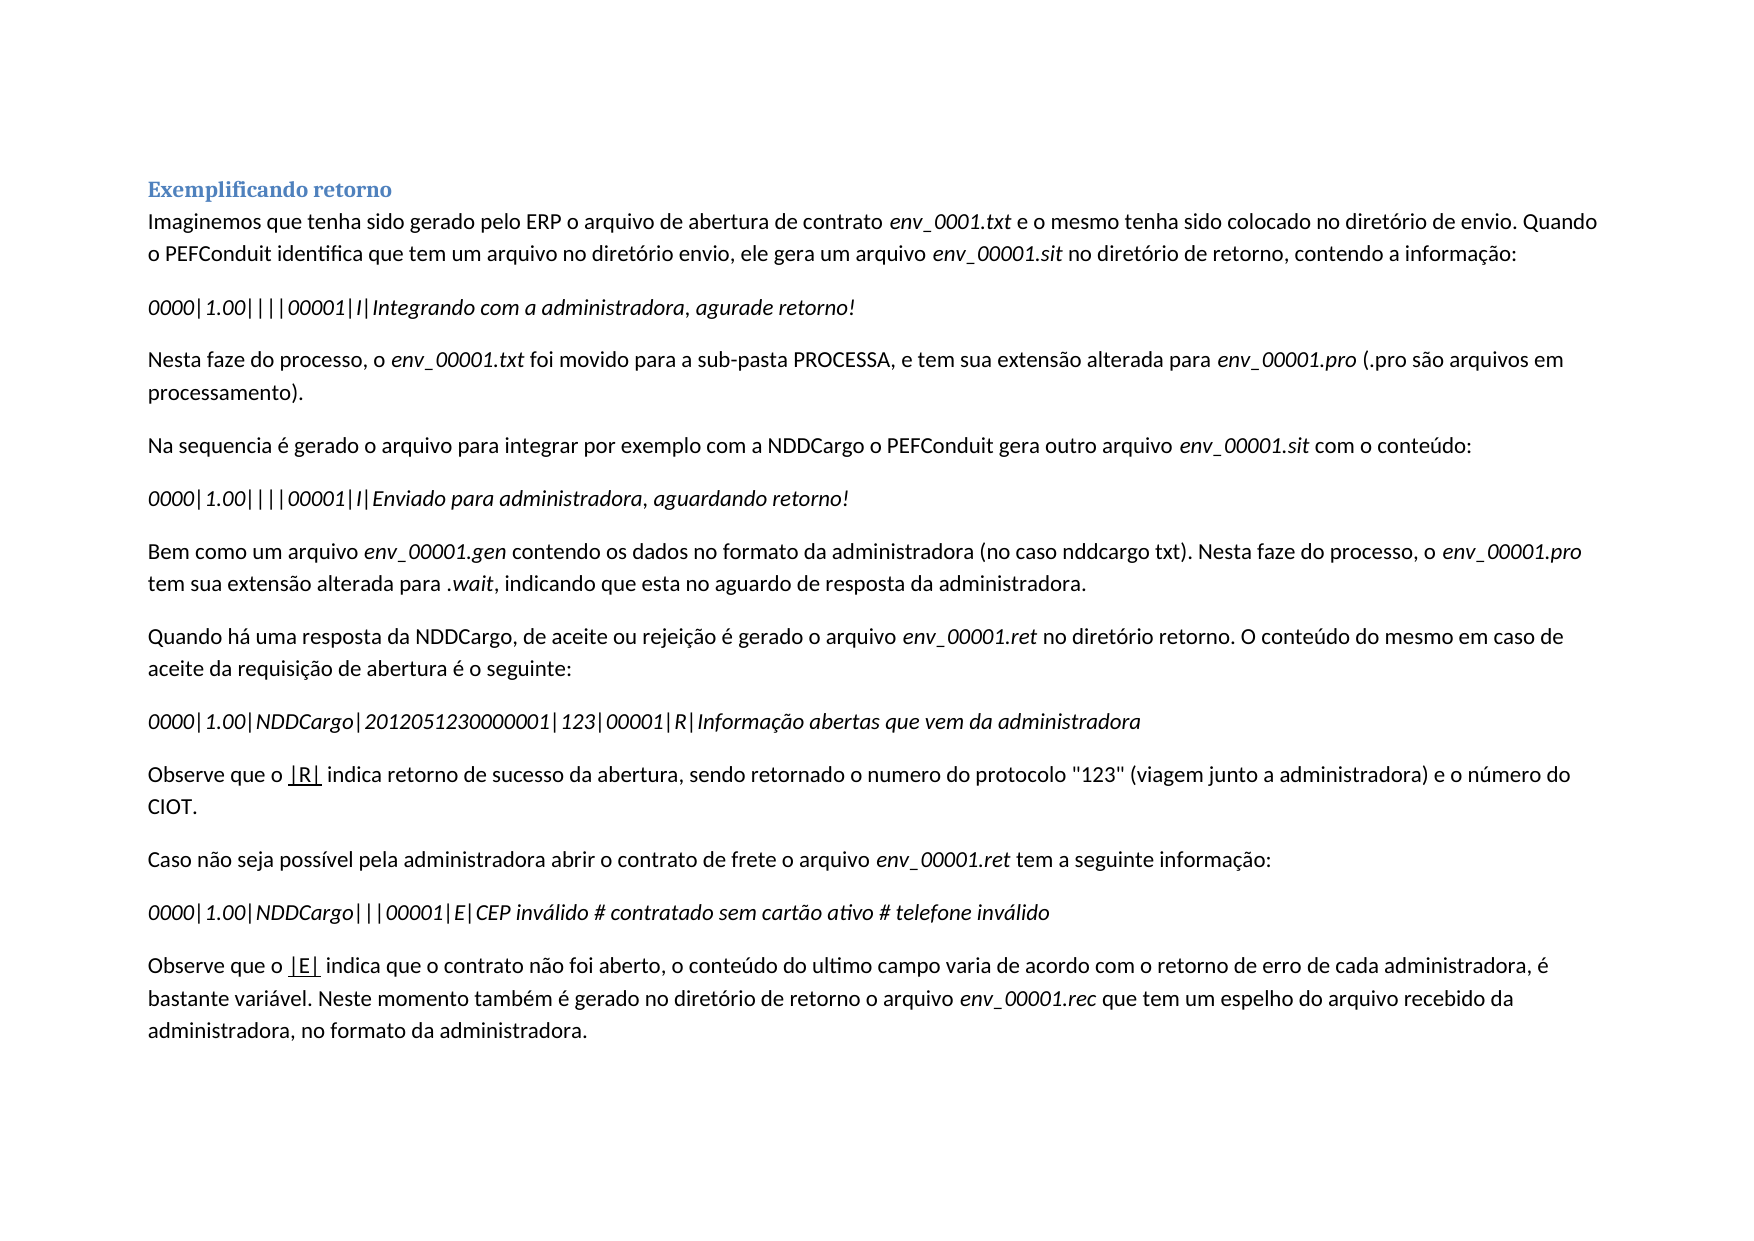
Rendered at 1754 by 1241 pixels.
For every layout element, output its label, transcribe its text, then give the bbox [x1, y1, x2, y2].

text Nesta faze do processo, o env_00001.txt foi movido para a sub-pasta PROCESSA, e tem sua extensão alterada para env_00001.pro (.pro são arquivos em processamento). [148, 346, 1606, 406]
text 0000|1.00||||00001|I|Integrando com a administradora, agurade retorno! [148, 293, 1606, 321]
subtitle Exemplificando retorno [148, 177, 1606, 203]
text Na sequencia é gerado o arquivo para integrar por exemplo com a NDDCargo o PEFConduit gera outro arquivo env_00001.sit com o conteúdo: [148, 431, 1606, 459]
text 0000|1.00||||00001|I|Enviado para administradora, aguardando retorno! [148, 484, 1606, 512]
text Observe que o |R| indica retorno de sucesso da abertura, sendo retornado o numero do protocolo "123" (viagem junto a administradora) e o número do CIOT. [148, 760, 1606, 821]
text Observe que o |E| indica que o contrato não foi aberto, o conteúdo do ultimo campo varia de acordo com o retorno de erro de cada administradora, é bastante variável. Neste momento também é gerado no diretório de retorno o arquivo env_00001.rec que tem um espelho do arquivo recebido da administradora, no formato da administradora. [148, 952, 1606, 1044]
text Bem como um arquivo env_00001.gen contendo os dados no formato da administradora (no caso nddcargo txt). Nesta faze do processo, o env_00001.pro tem sua extensão alterada para .wait, indicando que esta no aguardo de resposta da administradora. [148, 537, 1606, 597]
text Imaginemos que tenha sido gerado pelo ERP o arquivo de abertura de contrato env_0001.txt e o mesmo tenha sido colocado no diretório de envio. Quando o PEFConduit identifica que tem um arquivo no diretório envio, ele gera um arquivo env_00001.sit no diretório de retorno, contendo a informação: [148, 207, 1606, 268]
text 0000|1.00|NDDCargo|2012051230000001|123|00001|R|Informação abertas que vem da administradora [148, 707, 1606, 735]
text Quando há uma resposta da NDDCargo, de aceite ou rejeição é gerado o arquivo env_00001.ret no diretório retorno. O conteúdo do mesmo em caso de aceite da requisição de abertura é o seguinte: [148, 622, 1606, 682]
text 0000|1.00|NDDCargo|||00001|E|CEP inválido # contratado sem cartão ativo # telefone inválido [148, 898, 1606, 927]
text Caso não seja possível pela administradora abrir o contrato de frete o arquivo env_00001.ret tem a seguinte informação: [148, 846, 1606, 873]
